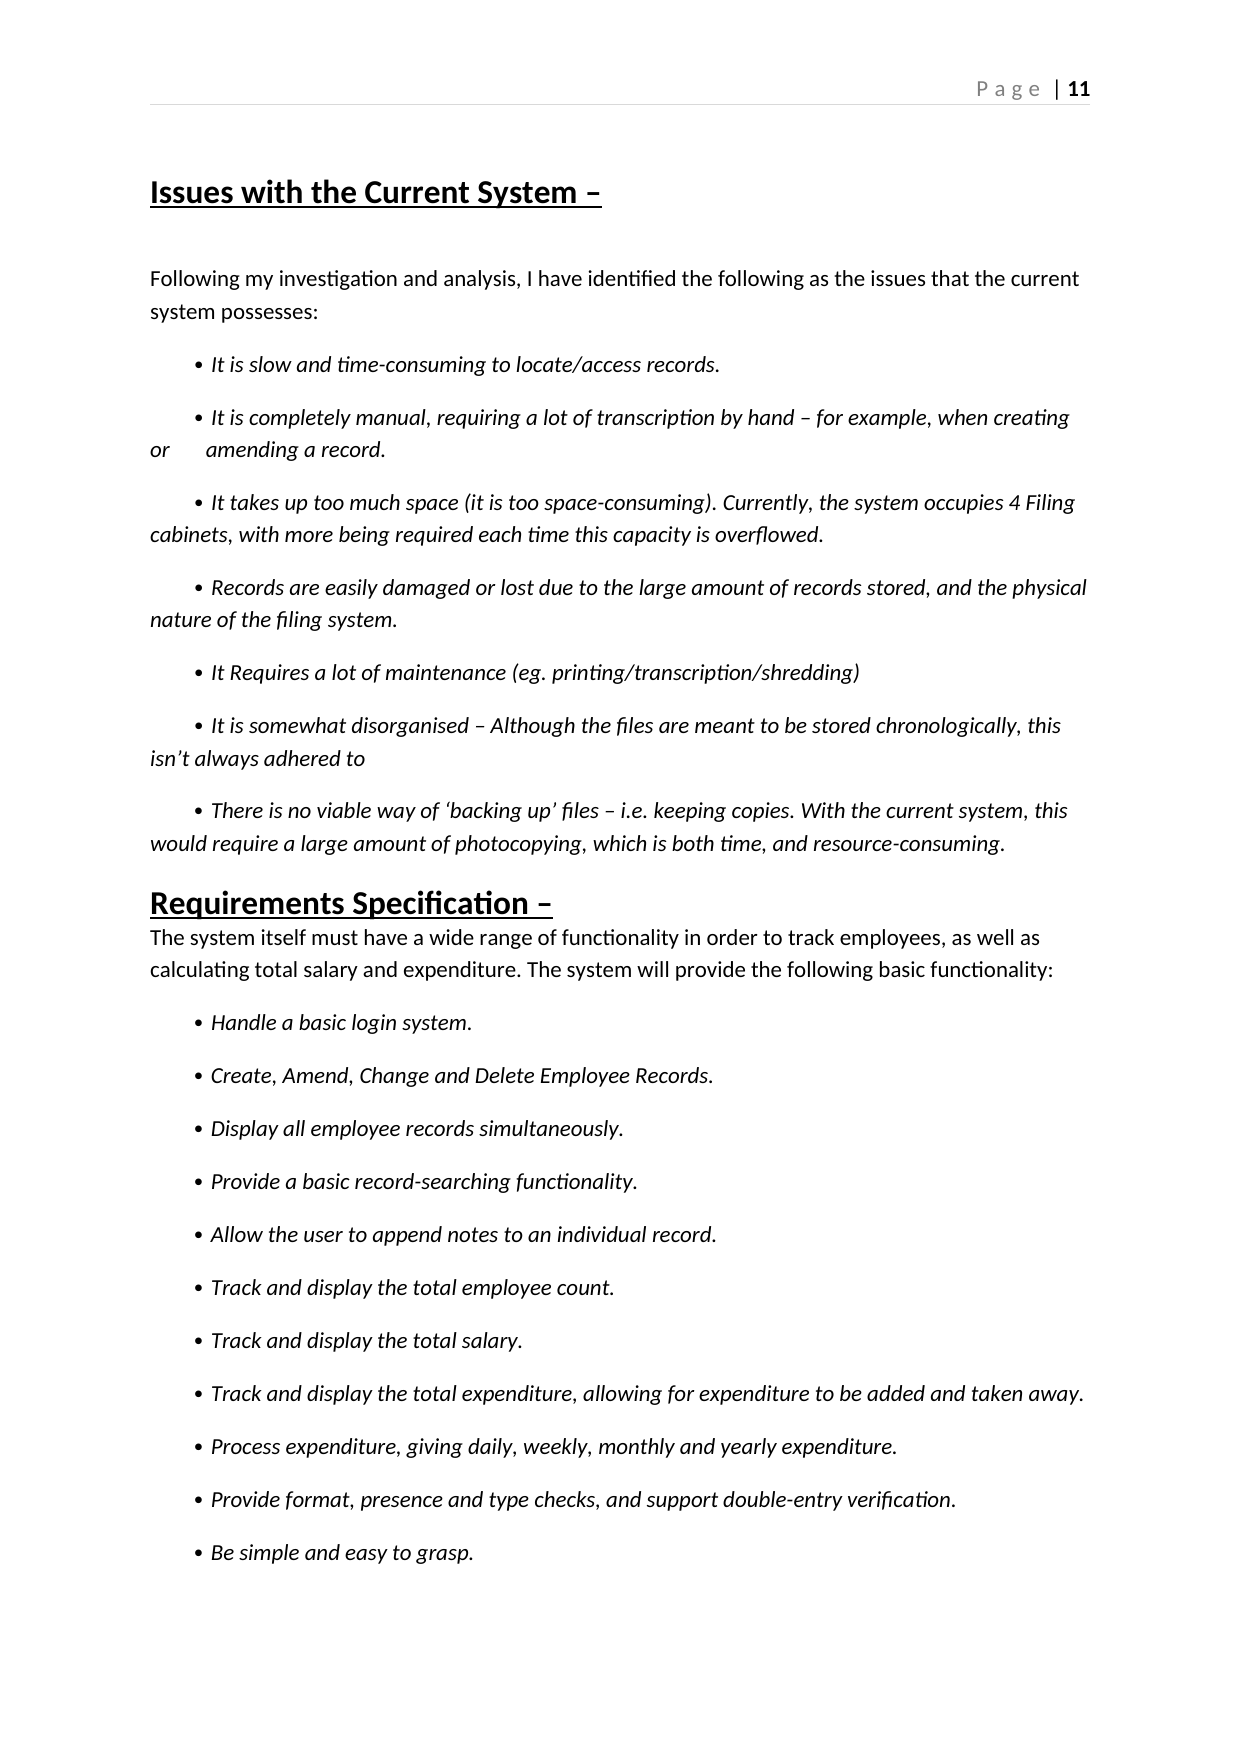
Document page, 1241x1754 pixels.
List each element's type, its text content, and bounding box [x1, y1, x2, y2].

subtitle Issues with the Current System – [150, 171, 1090, 212]
text ∙ Track and display the total salary. [150, 1326, 1090, 1354]
text ∙ Track and display the total employee count. [150, 1273, 1090, 1301]
text ∙ There is no viable way of ‘backing up’ files – i.e. keeping copies. With the current system, this would require a large amount of photocopying, which is both time, and resource-consuming. [150, 797, 1090, 857]
text ∙ It takes up too much space (it is too space-consuming). Currently, the system occupies 4 Filing cabinets, with more being required each time this capacity is overflowed. [150, 488, 1090, 548]
text Following my investigation and analysis, I have identified the following as the issues that the current system possesses: [150, 264, 1090, 325]
text ∙ Display all employee records simultaneously. [150, 1114, 1090, 1142]
subtitle Requirements Specification – [150, 882, 1090, 923]
text ∙ It is slow and time-consuming to locate/access records. [150, 350, 1090, 378]
text ∙ Track and display the total expenditure, allowing for expenditure to be added and taken away. [150, 1379, 1090, 1407]
text ∙ Create, Amend, Change and Delete Employee Records. [150, 1061, 1090, 1089]
text ∙ Allow the user to append notes to an individual record. [150, 1220, 1090, 1248]
text The system itself must have a wide range of functionality in order to track employees, as well as calculating total salary and expenditure. The system will provide the following basic functionality: [150, 923, 1090, 983]
text ∙ Records are easily damaged or lost due to the large amount of records stored, and the physical nature of the filing system. [150, 573, 1090, 633]
text ∙ It Requires a lot of maintenance (eg. printing/transcription/shredding) [150, 658, 1090, 686]
text ∙ Be simple and easy to grasp. [150, 1538, 1090, 1566]
text ∙ Provide format, presence and type checks, and support double-entry verification. [150, 1485, 1090, 1513]
text ∙ It is somewhat disorganised – Although the files are meant to be stored chronologically, this isn’t always adhered to [150, 711, 1090, 772]
text ∙ It is completely manual, requiring a lot of transcription by hand – for example, when creating or amending a record. [150, 403, 1090, 463]
text ∙ Process expenditure, giving daily, weekly, monthly and yearly expenditure. [150, 1432, 1090, 1460]
text ∙ Handle a basic login system. [150, 1008, 1090, 1036]
text ∙ Provide a basic record-searching functionality. [150, 1167, 1090, 1195]
